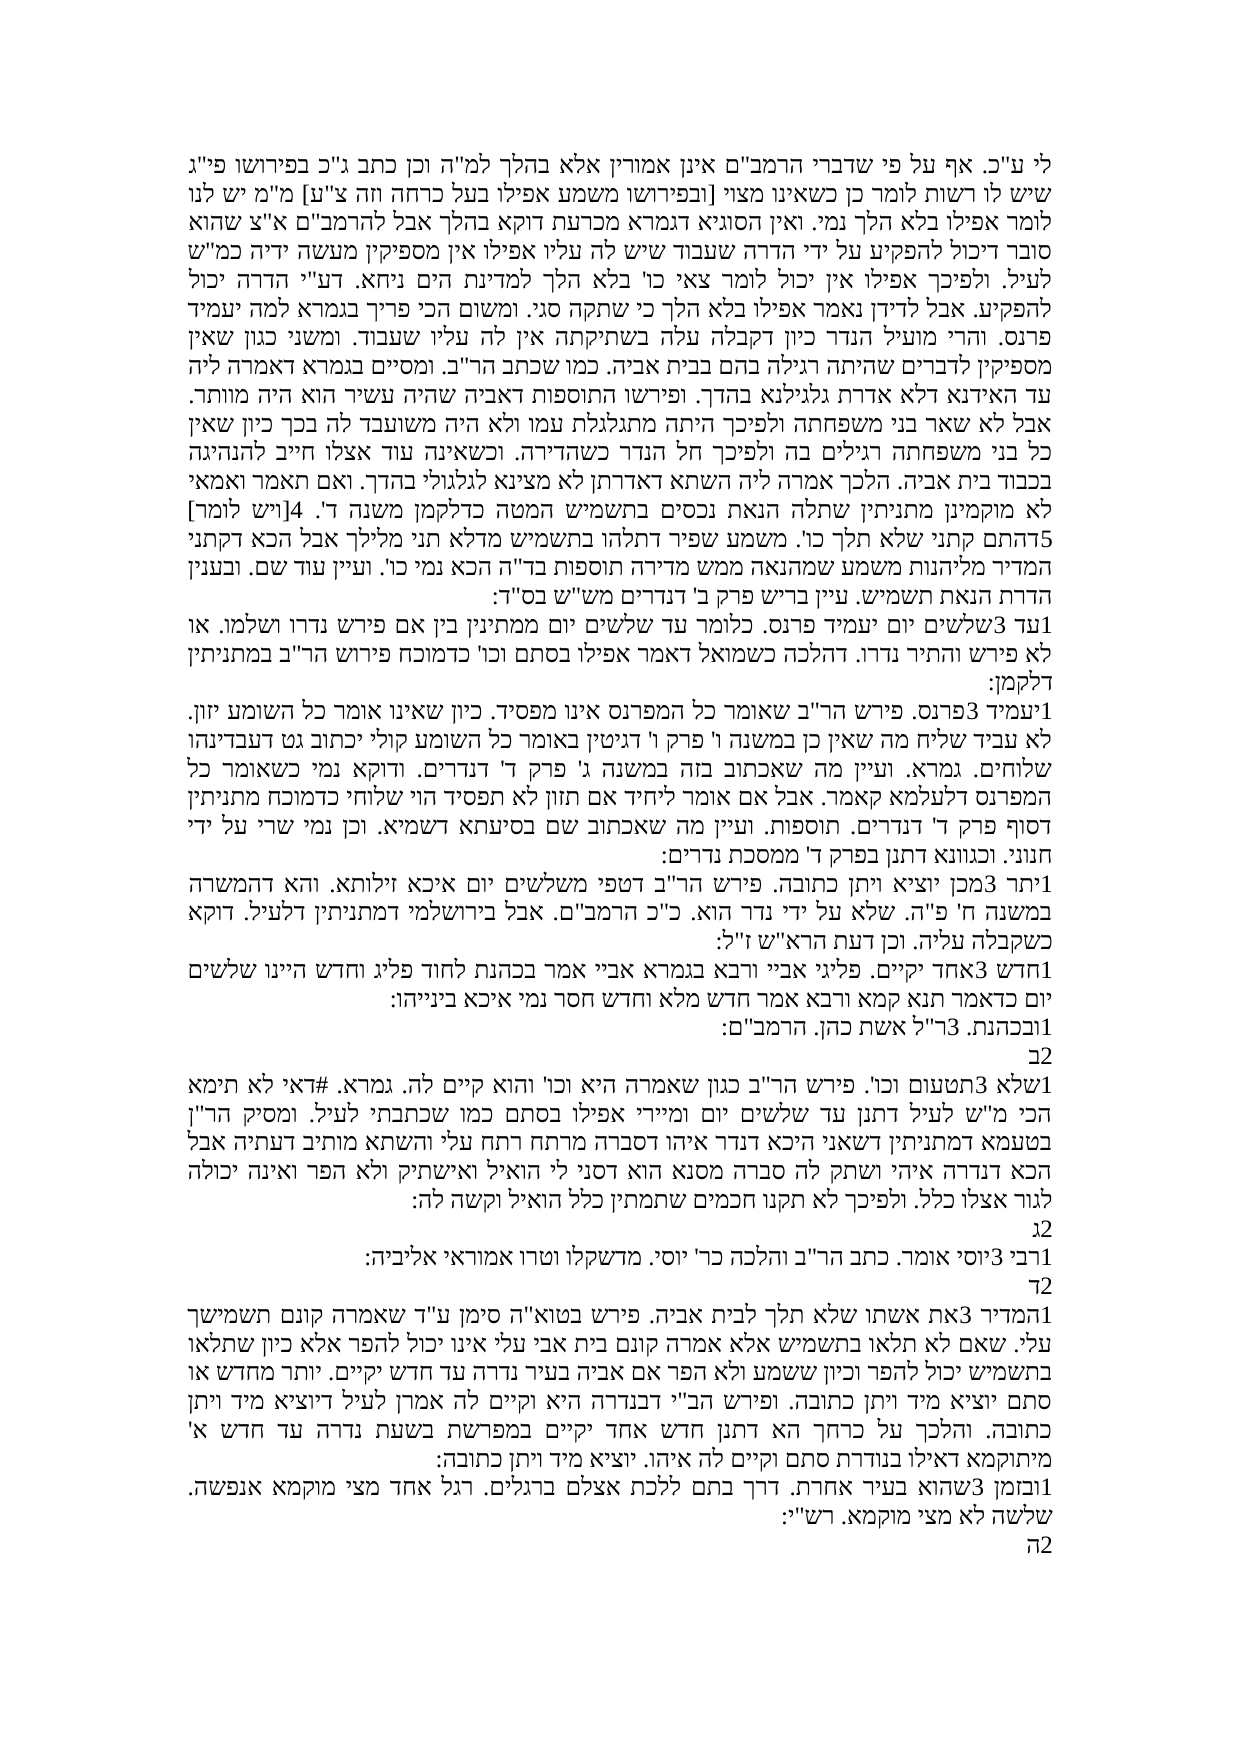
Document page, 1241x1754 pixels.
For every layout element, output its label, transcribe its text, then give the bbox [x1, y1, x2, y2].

text 1יתר 3מכן יוציא ויתן כתובה. פירש הר"ב דטפי משלשים יום איכא זילותא. והא דהמשרה במשנה ח' פ"ה. שלא על ידי נדר הוא. כ"כ הרמב"ם. אבל בירושלמי דמתניתין דלעיל. דוקא כשקבלה עליה. וכן דעת הרא"ש ז"ל: [187, 869, 1053, 955]
text 1המדיר 3את אשתו שלא תלך לבית אביה. פירש בטוא"ה סימן ע"ד שאמרה קונם תשמישך עלי. שאם לא תלאו בתשמיש אלא אמרה קונם בית אבי עלי אינו יכול להפר אלא כיון שתלאו בתשמיש יכול להפר וכיון ששמע ולא הפר אם אביה בעיר נדרה עד חדש יקיים. יותר מחדש או סתם יוציא מיד ויתן כתובה. ופירש הב"י דבנדרה היא וקיים לה אמרן לעיל דיוציא מיד ויתן כתובה. והלכך על כרחך הא דתנן חדש אחד יקיים במפרשת בשעת נדרה עד חדש א' מיתוקמא דאילו בנודרת סתם וקיים לה איהו. יוציא מיד ויתן כתובה: [187, 1300, 1053, 1472]
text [187, 150, 1053, 610]
text 1שלא 3תטעום וכו'. פירש הר"ב כגון שאמרה היא וכו' והוא קיים לה. גמרא. #דאי לא תימא הכי מ"ש לעיל דתנן עד שלשים יום ומיירי אפילו בסתם כמו שכתבתי לעיל. ומסיק הר"ן בטעמא דמתניתין דשאני היכא דנדר איהו דסברה מרתח רתח עלי והשתא מותיב דעתיה אבל הכא דנדרה איהי ושתק לה סברה מסנא הוא דסני לי הואיל ואישתיק ולא הפר ואינה יכולה לגור אצלו כלל. ולפיכך לא תקנו חכמים שתמתין כלל הואיל וקשה לה: [187, 1070, 1053, 1214]
text 1יעמיד 3פרנס. פירש הר"ב שאומר כל המפרנס אינו מפסיד. כיון שאינו אומר כל השומע יזון. לא עביד שליח מה שאין כן במשנה ו' פרק ו' דגיטין באומר כל השומע קולי יכתוב גט דעבדינהו שלוחים. גמרא. ועיין מה שאכתוב בזה במשנה ג' פרק ד' דנדרים. ודוקא נמי כשאומר כל המפרנס דלעלמא קאמר. אבל אם אומר ליחיד אם תזון לא תפסיד הוי שלוחי כדמוכח מתניתין דסוף פרק ד' דנדרים. תוספות. ועיין מה שאכתוב שם בסיעתא דשמיא. וכן נמי שרי על ידי חנוני. וכגוונא דתנן בפרק ד' ממסכת נדרים: [187, 696, 1053, 869]
text 2ה [187, 1530, 1053, 1559]
text 1ובכהנת. 3ר"ל אשת כהן. הרמב"ם: [187, 1012, 1053, 1041]
text 2ד [187, 1271, 1053, 1300]
text 1ובזמן 3שהוא בעיר אחרת. דרך בתם ללכת אצלם ברגלים. רגל אחד מצי מוקמא אנפשה. שלשה לא מצי מוקמא. רש"י: [187, 1472, 1053, 1530]
text 1חדש 3אחד יקיים. פליגי אביי ורבא בגמרא אביי אמר בכהנת לחוד פליג וחדש היינו שלשים יום כדאמר תנא קמא ורבא אמר חדש מלא וחדש חסר נמי איכא בינייהו: [187, 955, 1053, 1012]
text 1רבי 3יוסי אומר. כתב הר"ב והלכה כר' יוסי. מדשקלו וטרו אמוראי אליביה: [187, 1242, 1053, 1271]
text 2ג [187, 1214, 1053, 1242]
text 1עד 3שלשים יום יעמיד פרנס. כלומר עד שלשים יום ממתינין בין אם פירש נדרו ושלמו. או לא פירש והתיר נדרו. דהלכה כשמואל דאמר אפילו בסתם וכו' כדמוכח פירוש הר"ב במתניתין דלקמן: [187, 610, 1053, 696]
text 2ב [187, 1041, 1053, 1070]
